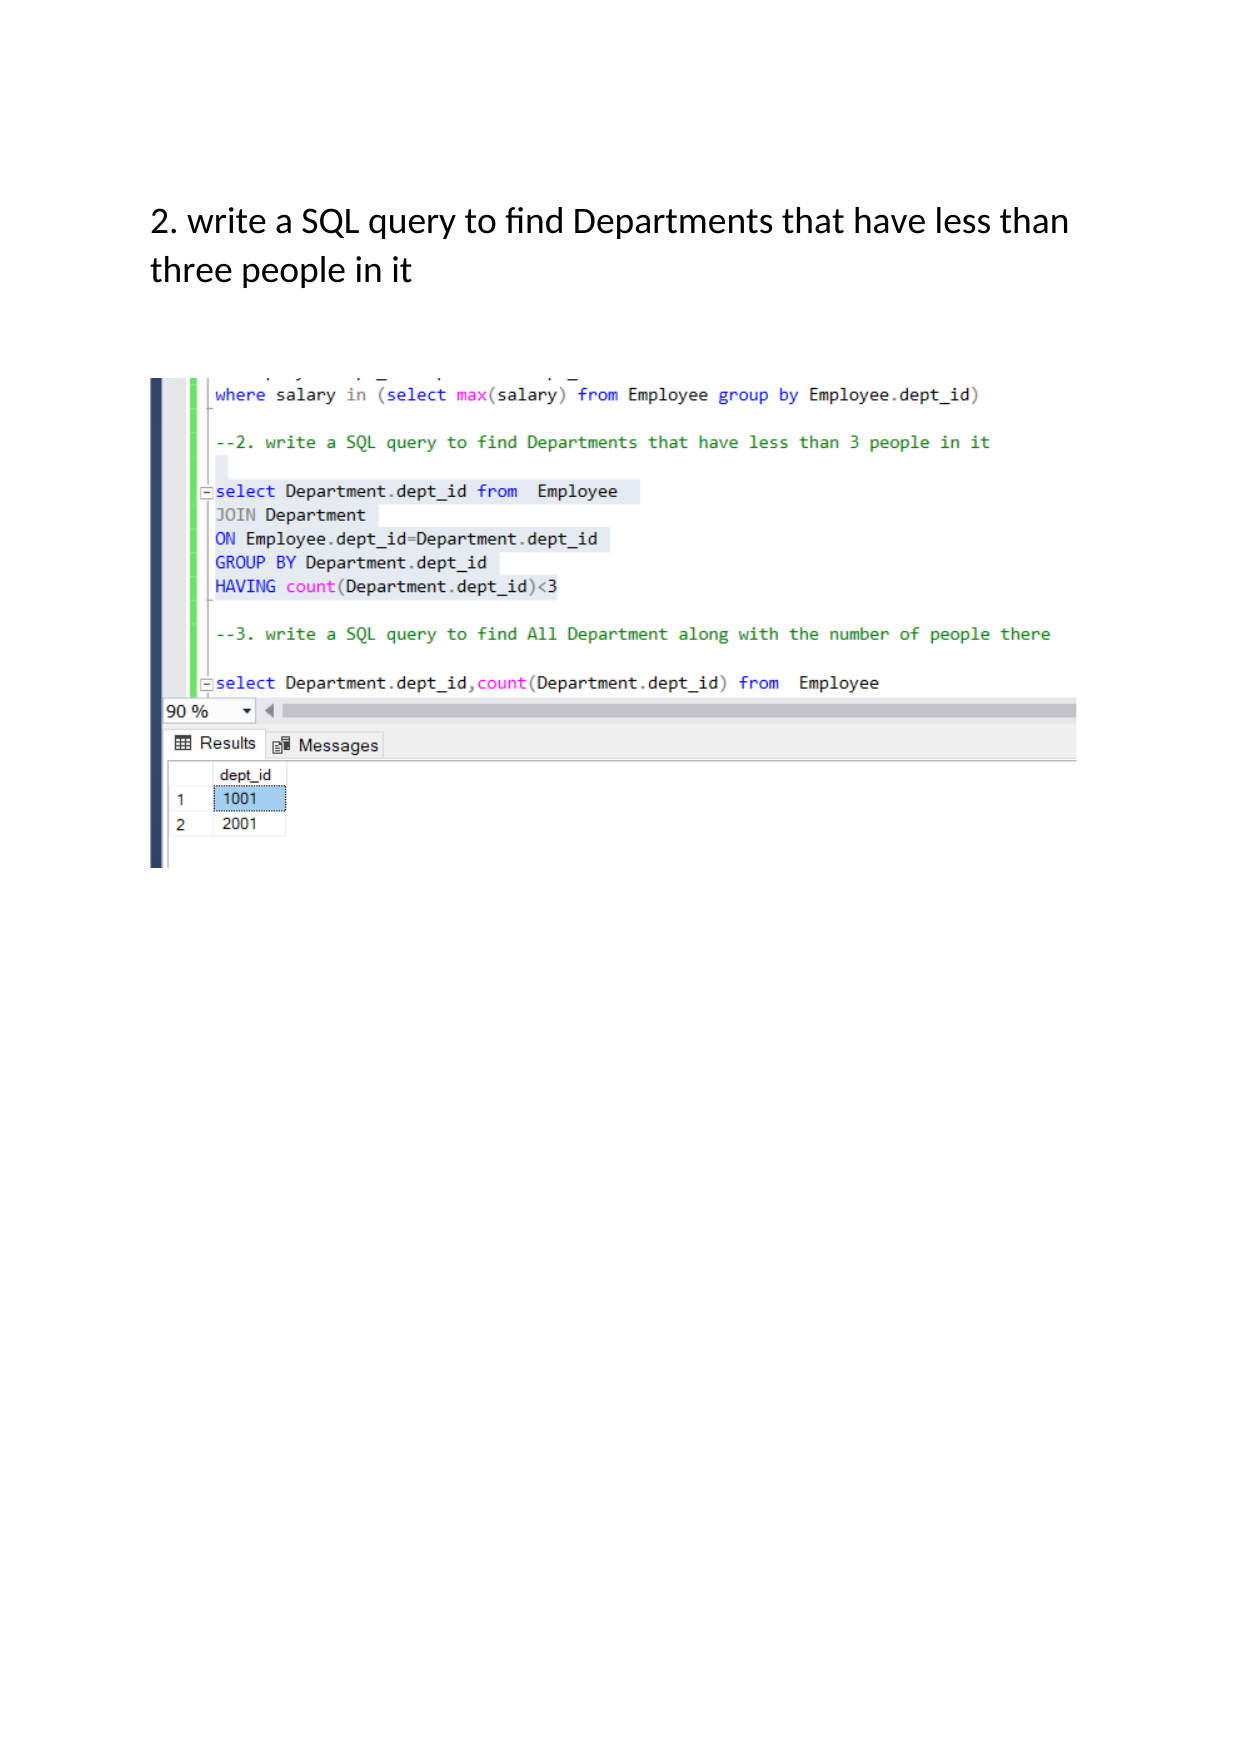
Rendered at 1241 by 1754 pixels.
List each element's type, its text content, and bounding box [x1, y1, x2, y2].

picture [150, 378, 1077, 868]
text 2. write a SQL query to find Departments that have less than three people in it [150, 197, 1090, 292]
